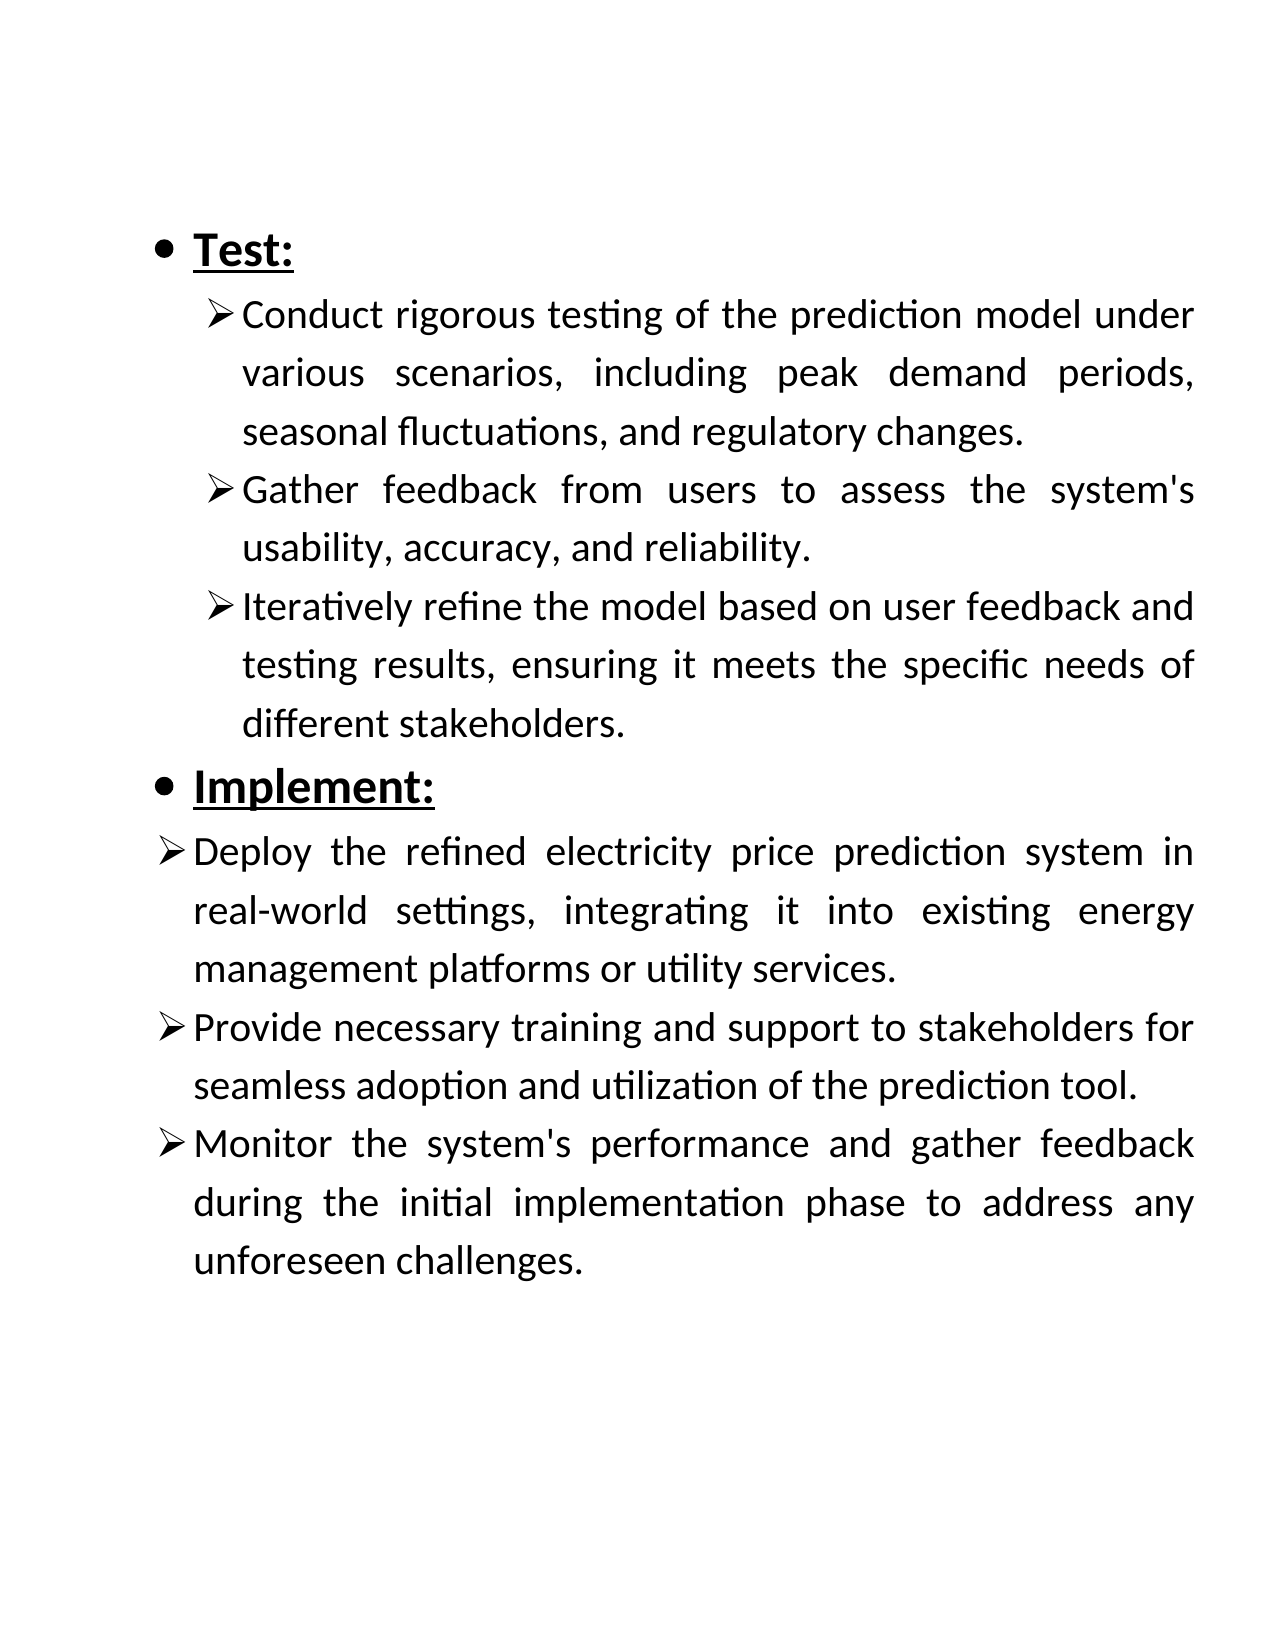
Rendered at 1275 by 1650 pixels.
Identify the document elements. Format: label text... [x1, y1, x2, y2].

list Deploy the refined electricity price prediction system in real-world settings, integrating it into existing energy management platforms or utility services. [156, 825, 1196, 993]
list Implement: [156, 755, 1196, 816]
list Provide necessary training and support to stakeholders for seamless adoption and utilization of the prediction tool. [156, 1001, 1196, 1110]
list Gather feedback from users to assess the system's usability, accuracy, and reliability. [204, 463, 1196, 572]
list Conduct rigorous testing of the prediction model under various scenarios, including peak demand periods, seasonal fluctuations, and regulatory changes. [204, 288, 1196, 455]
list Monitor the system's performance and gather feedback during the initial implementation phase to address any unforeseen challenges. [156, 1117, 1196, 1285]
list Iteratively refine the model based on user feedback and testing results, ensuring it meets the specific needs of different stakeholders. [204, 580, 1196, 748]
list Test: [156, 218, 1196, 279]
